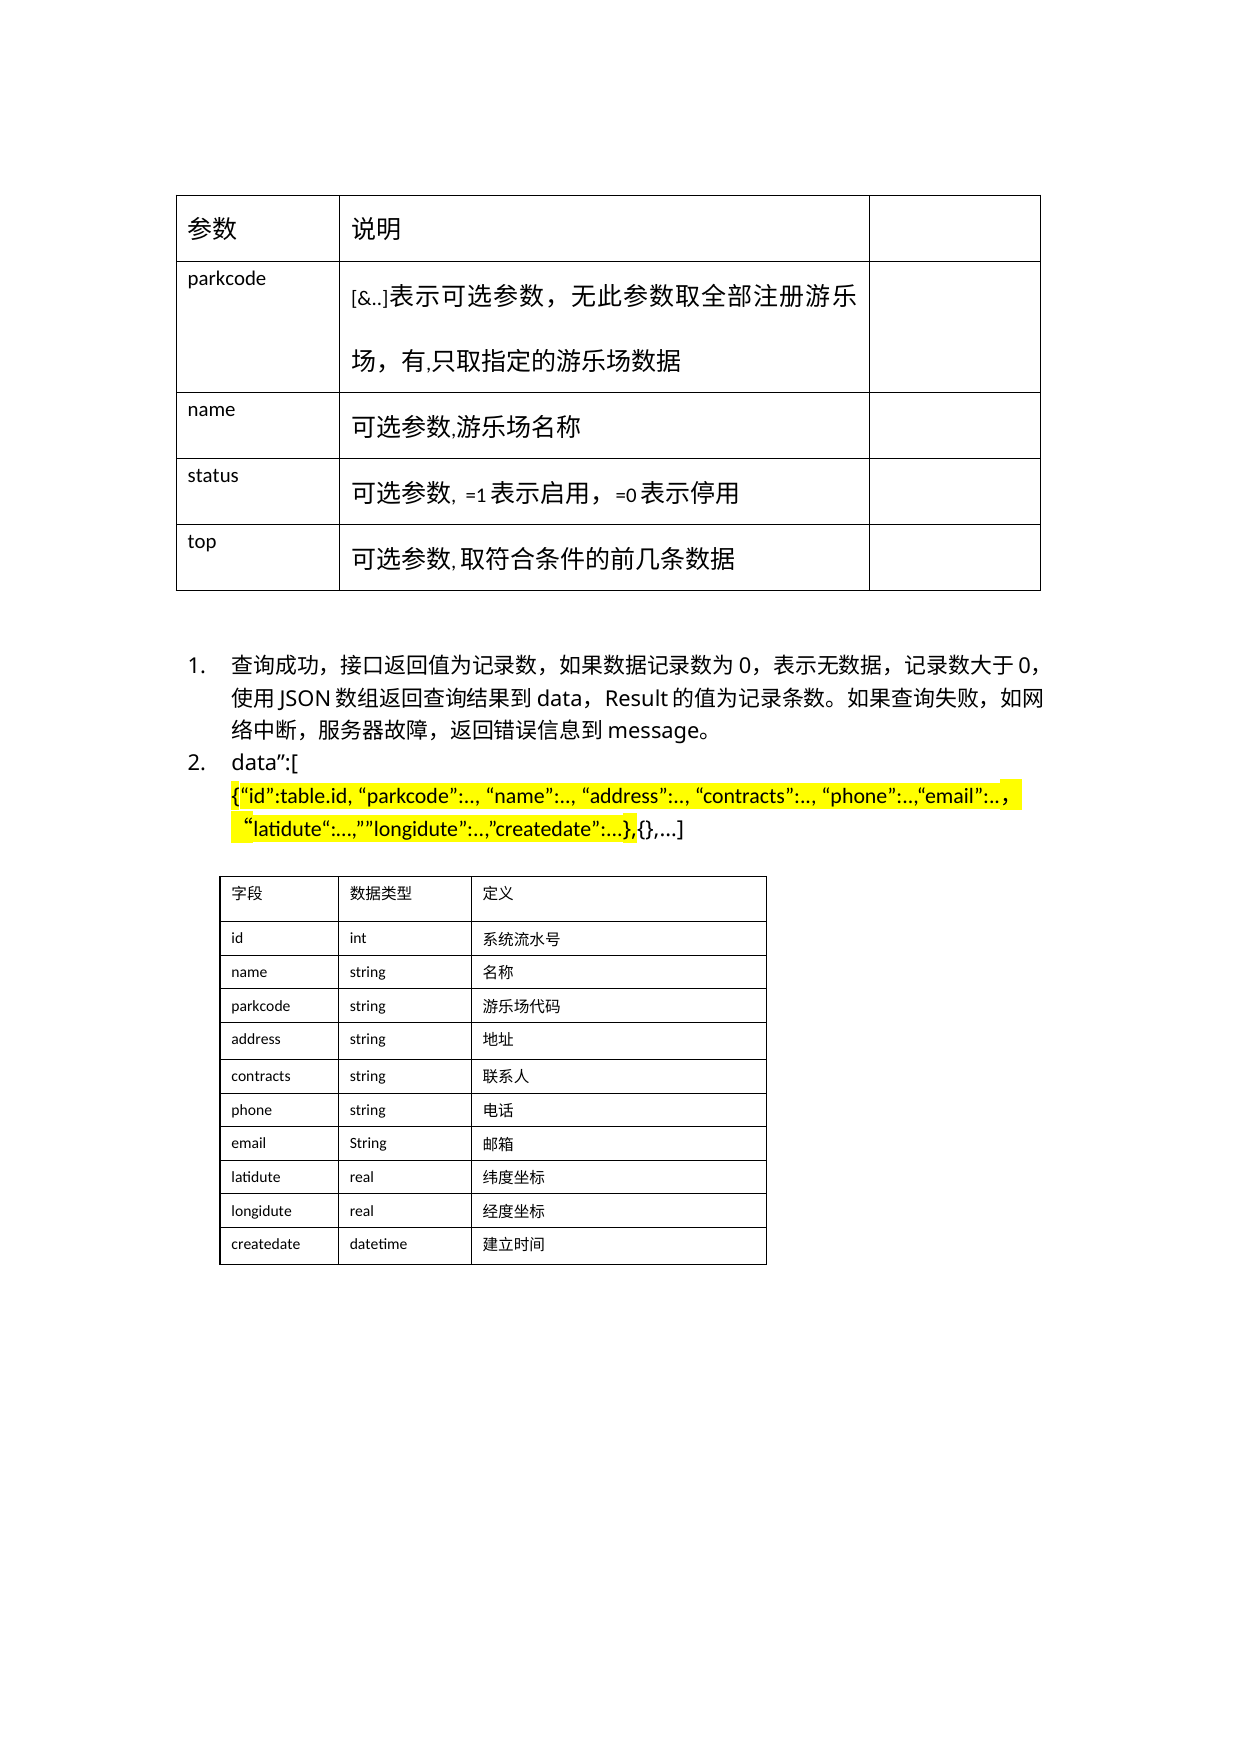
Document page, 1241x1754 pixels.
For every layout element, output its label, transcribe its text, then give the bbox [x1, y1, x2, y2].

table_cell email [221, 1127, 338, 1159]
table_cell id [221, 922, 338, 954]
table_header 字段 [221, 877, 338, 921]
table_cell string [339, 1060, 471, 1092]
table_cell string [339, 956, 471, 988]
table_cell 系统流水号 [472, 922, 766, 954]
table_header 定义 [472, 877, 766, 921]
table_cell latidute [221, 1161, 338, 1193]
table_cell [870, 459, 1040, 524]
table_cell 地址 [472, 1023, 766, 1059]
list data”:[ [187, 746, 1053, 778]
table_cell 可选参数,游乐场名称 [340, 393, 869, 458]
table_cell status [177, 459, 339, 524]
table_cell phone [221, 1094, 338, 1126]
table_cell name [177, 393, 339, 458]
table_cell contracts [221, 1060, 338, 1092]
table_cell createdate [221, 1228, 338, 1264]
table_cell top [177, 525, 339, 590]
list {“id”:table.id, “parkcode”:.., “name”:.., “address”:.., “contracts”:.., “phone”:..,“email”:..， “latidute“:…,””longidute”:..,”createdate”:...},{},…] [231, 778, 1053, 843]
table_cell parkcode [177, 262, 339, 392]
table_cell address [221, 1023, 338, 1059]
table_cell 建立时间 [472, 1228, 766, 1264]
table_cell 游乐场代码 [472, 989, 766, 1022]
list 查询成功，接口返回值为记录数，如果数据记录数为0，表示无数据，记录数大于0，使用JSON数组返回查询结果到data，Result的值为记录条数。如果查询失败，如网络中断，服务器故障，返回错误信息到message。 [187, 648, 1053, 746]
table_cell 可选参数, 取符合条件的前几条数据 [340, 525, 869, 590]
table_cell [&..]表示可选参数，无此参数取全部注册游乐场，有,只取指定的游乐场数据 [340, 262, 869, 392]
table_cell 电话 [472, 1094, 766, 1126]
table_cell 可选参数, =1表示启用，=0表示停用 [340, 459, 869, 524]
table_cell [870, 393, 1040, 458]
table_cell string [339, 1023, 471, 1059]
table_cell string [339, 989, 471, 1022]
table_cell [870, 525, 1040, 590]
table_cell [870, 262, 1040, 392]
table_cell String [339, 1127, 471, 1159]
table_header 说明 [340, 196, 869, 261]
table_cell 联系人 [472, 1060, 766, 1092]
table_cell name [221, 956, 338, 988]
table_cell real [339, 1194, 471, 1227]
table_cell datetime [339, 1228, 471, 1264]
table_header [870, 196, 1040, 261]
table_cell 邮箱 [472, 1127, 766, 1159]
table_cell 纬度坐标 [472, 1161, 766, 1193]
table_cell real [339, 1161, 471, 1193]
table_header 参数 [177, 196, 339, 261]
table_cell parkcode [221, 989, 338, 1022]
table_cell 名称 [472, 956, 766, 988]
table_header 数据类型 [339, 877, 471, 921]
table_cell longidute [221, 1194, 338, 1227]
table_cell 经度坐标 [472, 1194, 766, 1227]
table_cell int [339, 922, 471, 954]
table_cell string [339, 1094, 471, 1126]
